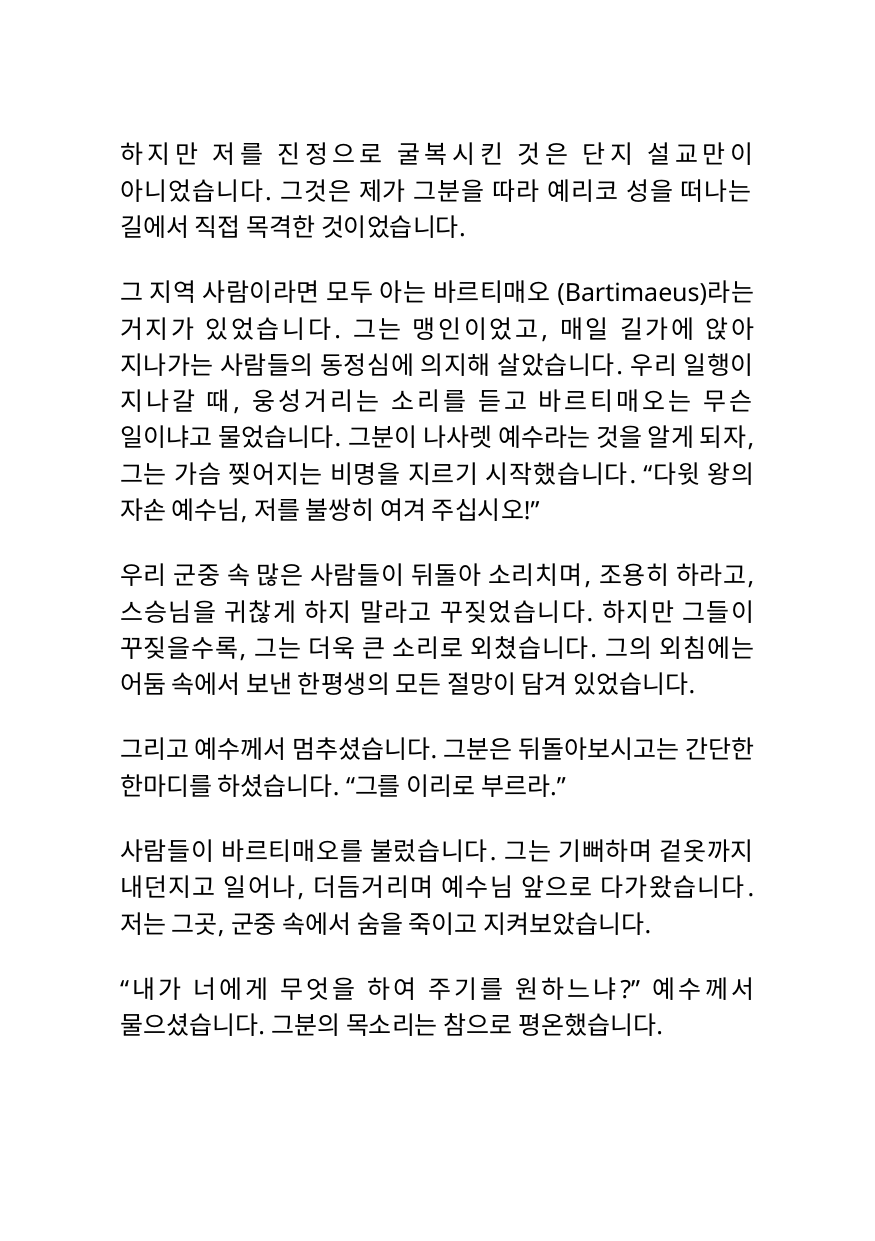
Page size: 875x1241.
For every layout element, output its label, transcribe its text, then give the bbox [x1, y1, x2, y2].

text “내가 너에게 무엇을 하여 주기를 원하느냐?” 예수께서 물으셨습니다. 그분의 목소리는 참으로 평온했습니다. [120, 969, 754, 1042]
text 그 지역 사람이라면 모두 아는 바르티매오 (Bartimaeus)라는 거지가 있었습니다. 그는 맹인이었고, 매일 길가에 앉아 지나가는 사람들의 동정심에 의지해 살았습니다. 우리 일행이 지나갈 때, 웅성거리는 소리를 듣고 바르티매오는 무슨 일이냐고 물었습니다. 그분이 나사렛 예수라는 것을 알게 되자, 그는 가슴 찢어지는 비명을 지르기 시작했습니다. “다윗 왕의 자손 예수님, 저를 불쌍히 여겨 주십시오!” [120, 273, 754, 527]
text 그리고 예수께서 멈추셨습니다. 그분은 뒤돌아보시고는 간단한 한마디를 하셨습니다. “그를 이리로 부르라.” [120, 730, 754, 802]
text 우리 군중 속 많은 사람들이 뒤돌아 소리치며, 조용히 하라고, 스승님을 귀찮게 하지 말라고 꾸짖었습니다. 하지만 그들이 꾸짖을수록, 그는 더욱 큰 소리로 외쳤습니다. 그의 외침에는 어둠 속에서 보낸 한평생의 모든 절망이 담겨 있었습니다. [120, 556, 754, 701]
text 하지만 저를 진정으로 굴복시킨 것은 단지 설교만이 아니었습니다. 그것은 제가 그분을 따라 예리코 성을 떠나는 길에서 직접 목격한 것이었습니다. [120, 135, 754, 244]
text 사람들이 바르티매오를 불렀습니다. 그는 기뻐하며 겉옷까지 내던지고 일어나, 더듬거리며 예수님 앞으로 다가왔습니다. 저는 그곳, 군중 속에서 숨을 죽이고 지켜보았습니다. [120, 832, 754, 940]
